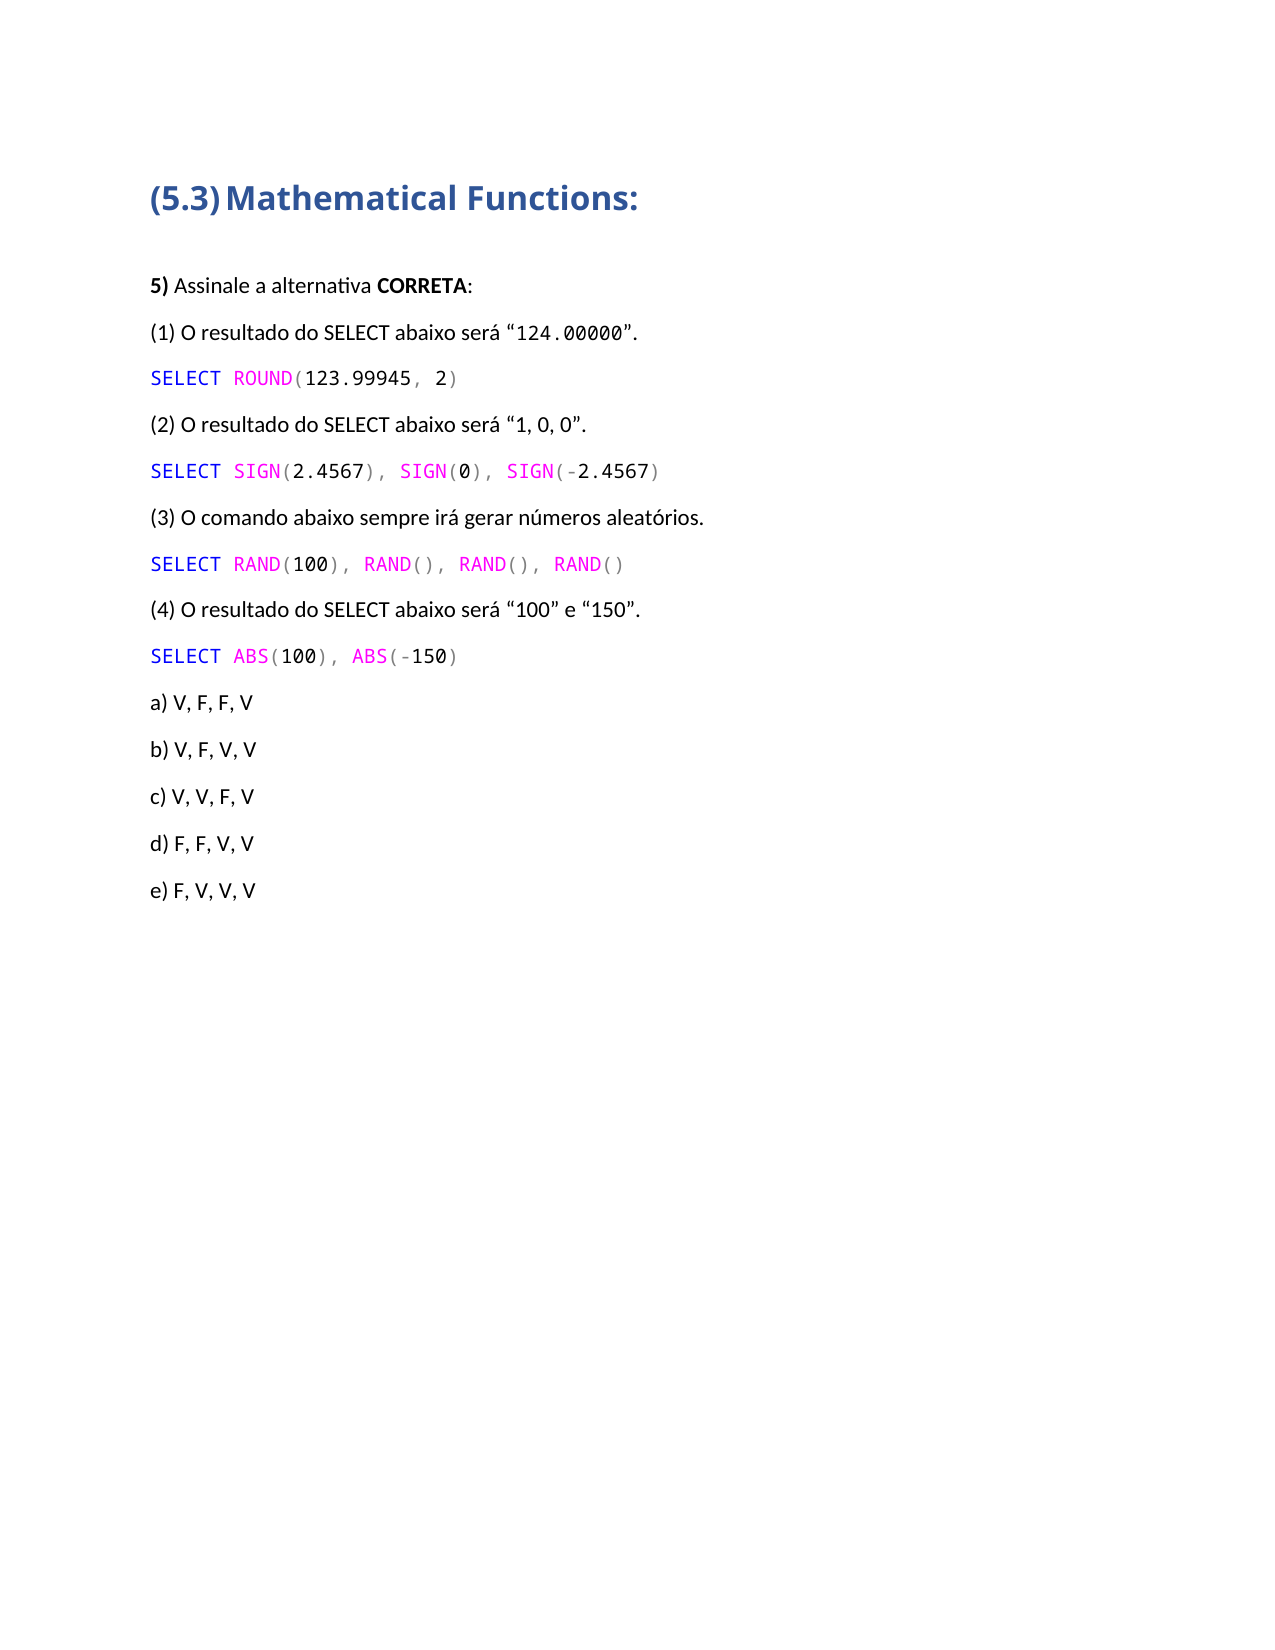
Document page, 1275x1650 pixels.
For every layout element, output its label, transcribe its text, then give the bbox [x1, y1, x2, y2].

text d) F, F, V, V [150, 829, 1125, 857]
text (4) O resultado do SELECT abaixo será “100” e “150”. [150, 596, 1125, 624]
text (3) O comando abaixo sempre irá gerar números aleatórios. [150, 503, 1125, 531]
text SELECT ABS(100), ABS(-150) [150, 642, 1125, 669]
text e) F, V, V, V [150, 876, 1125, 904]
text c) V, V, F, V [150, 782, 1125, 810]
text SELECT RAND(100), RAND(), RAND(), RAND() [150, 550, 1125, 577]
text (1) O resultado do SELECT abaixo será “124.00000”. [150, 318, 1125, 346]
text (2) O resultado do SELECT abaixo será “1, 0, 0”. [150, 410, 1125, 438]
text SELECT ROUND(123.99945, 2) [150, 365, 1125, 392]
text a) V, F, F, V [150, 688, 1125, 716]
text 5) Assinale a alternativa CORRETA: [150, 271, 1125, 299]
text SELECT SIGN(2.4567), SIGN(0), SIGN(-2.4567) [150, 457, 1125, 484]
subtitle (5.3) Mathematical Functions: [150, 175, 1125, 220]
text b) V, F, V, V [150, 735, 1125, 763]
